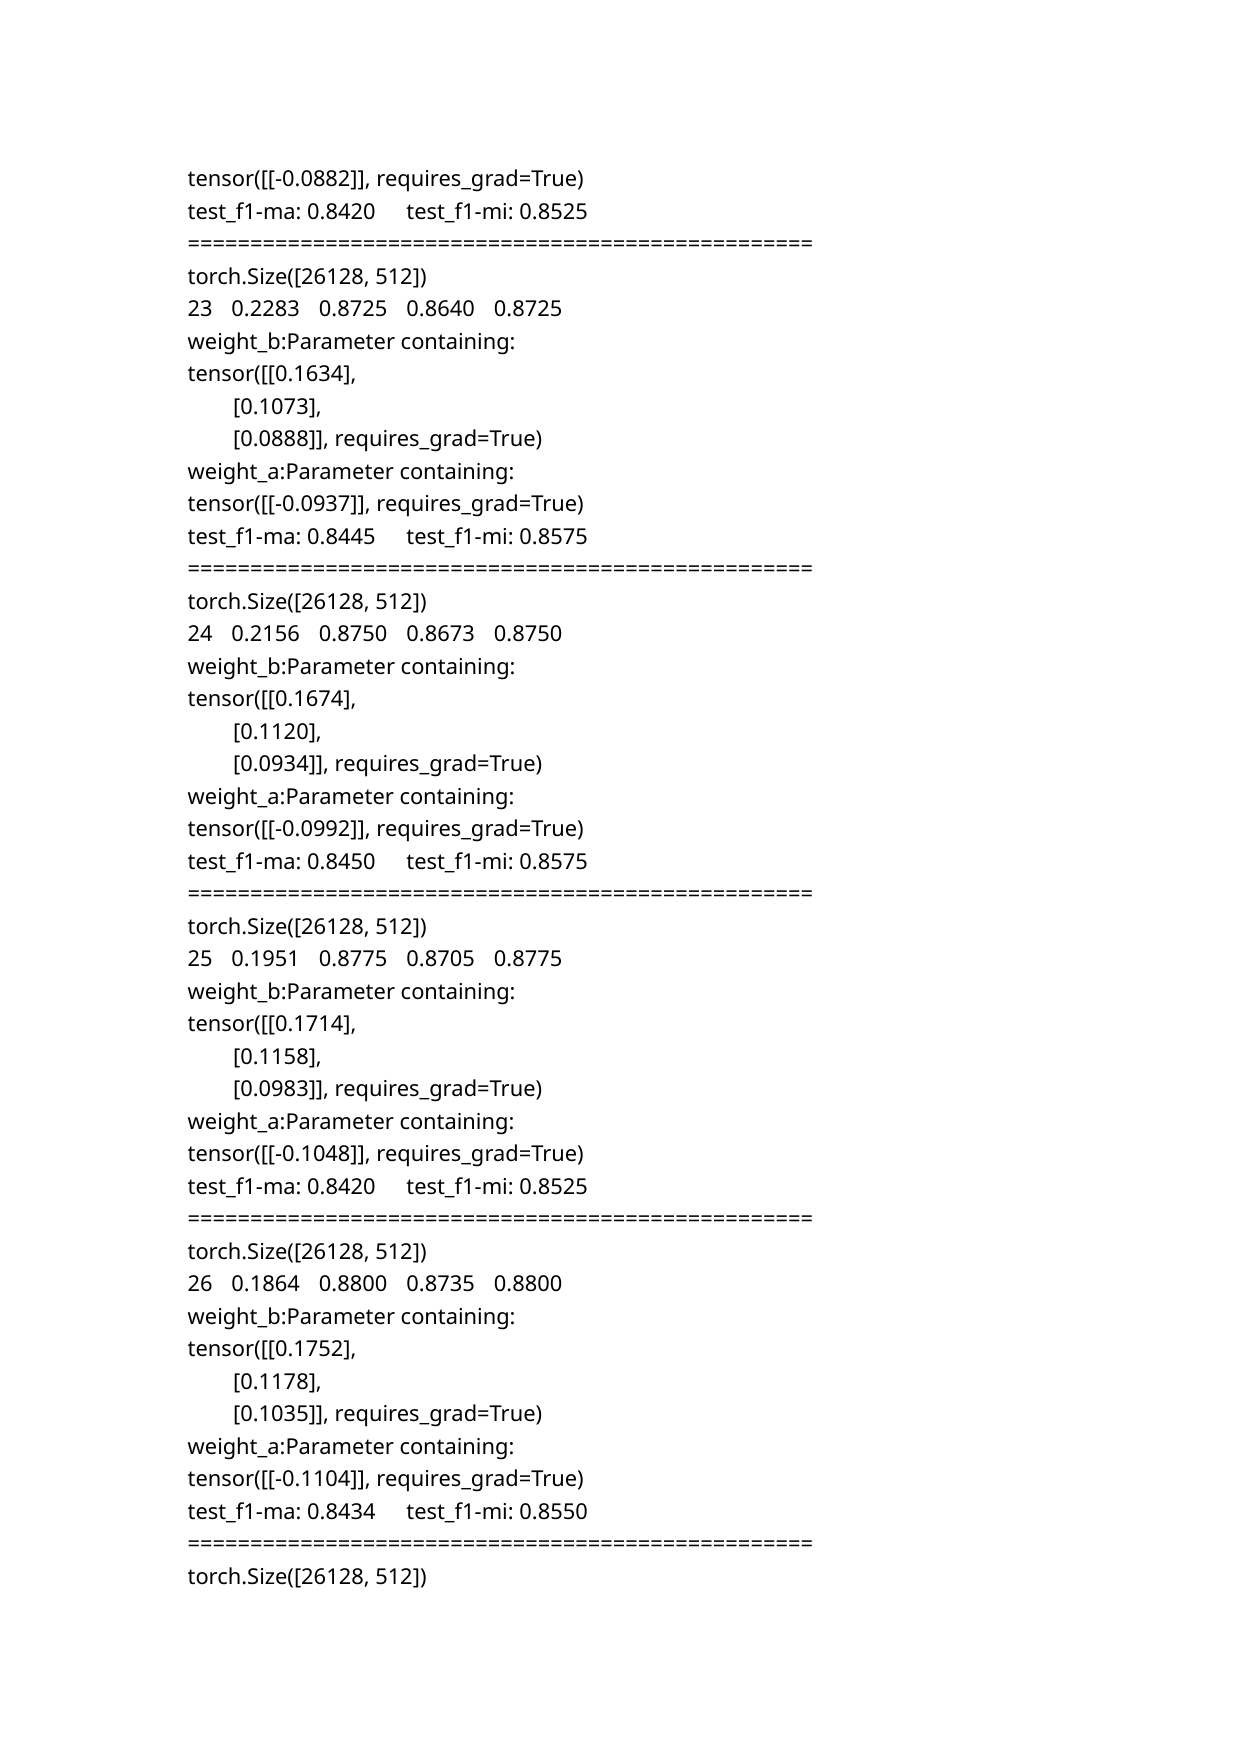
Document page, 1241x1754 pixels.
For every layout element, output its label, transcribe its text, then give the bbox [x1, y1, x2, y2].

text weight_b:Parameter containing: [187, 649, 1053, 682]
text torch.Size([26128, 512]) [187, 909, 1053, 942]
text weight_a:Parameter containing: [187, 1104, 1053, 1137]
text 26 0.1864 0.8800 0.8735 0.8800 [187, 1267, 1053, 1299]
text tensor([[-0.0937]], requires_grad=True) [187, 487, 1053, 519]
text ================================================== [187, 1527, 1053, 1559]
text torch.Size([26128, 512]) [187, 1234, 1053, 1267]
text tensor([[0.1714], [187, 1007, 1053, 1039]
text ================================================== [187, 552, 1053, 584]
text weight_b:Parameter containing: [187, 974, 1053, 1007]
text tensor([[-0.1104]], requires_grad=True) [187, 1462, 1053, 1494]
text [0.1120], [187, 714, 1053, 747]
text weight_a:Parameter containing: [187, 1429, 1053, 1462]
text tensor([[0.1752], [187, 1332, 1053, 1364]
text [0.1035]], requires_grad=True) [187, 1397, 1053, 1429]
text ================================================== [187, 1202, 1053, 1234]
text test_f1-ma: 0.8420 test_f1-mi: 0.8525 [187, 194, 1053, 227]
text torch.Size([26128, 512]) [187, 584, 1053, 617]
text test_f1-ma: 0.8450 test_f1-mi: 0.8575 [187, 844, 1053, 877]
text 24 0.2156 0.8750 0.8673 0.8750 [187, 617, 1053, 649]
text tensor([[-0.0882]], requires_grad=True) [187, 162, 1053, 194]
text [0.0934]], requires_grad=True) [187, 747, 1053, 779]
text weight_a:Parameter containing: [187, 779, 1053, 812]
text weight_b:Parameter containing: [187, 1299, 1053, 1332]
text tensor([[0.1674], [187, 682, 1053, 714]
text [0.0983]], requires_grad=True) [187, 1072, 1053, 1104]
text torch.Size([26128, 512]) [187, 259, 1053, 292]
text ================================================== [187, 227, 1053, 259]
text ================================================== [187, 877, 1053, 909]
text [0.1178], [187, 1364, 1053, 1397]
text test_f1-ma: 0.8434 test_f1-mi: 0.8550 [187, 1494, 1053, 1527]
text tensor([[0.1634], [187, 357, 1053, 389]
text test_f1-ma: 0.8445 test_f1-mi: 0.8575 [187, 519, 1053, 552]
text weight_a:Parameter containing: [187, 454, 1053, 487]
text [0.0888]], requires_grad=True) [187, 422, 1053, 454]
text test_f1-ma: 0.8420 test_f1-mi: 0.8525 [187, 1169, 1053, 1202]
text tensor([[-0.0992]], requires_grad=True) [187, 812, 1053, 844]
text weight_b:Parameter containing: [187, 324, 1053, 357]
text torch.Size([26128, 512]) [187, 1559, 1053, 1592]
text [0.1073], [187, 389, 1053, 422]
text 23 0.2283 0.8725 0.8640 0.8725 [187, 292, 1053, 324]
text 25 0.1951 0.8775 0.8705 0.8775 [187, 942, 1053, 974]
text [0.1158], [187, 1039, 1053, 1072]
text tensor([[-0.1048]], requires_grad=True) [187, 1137, 1053, 1169]
